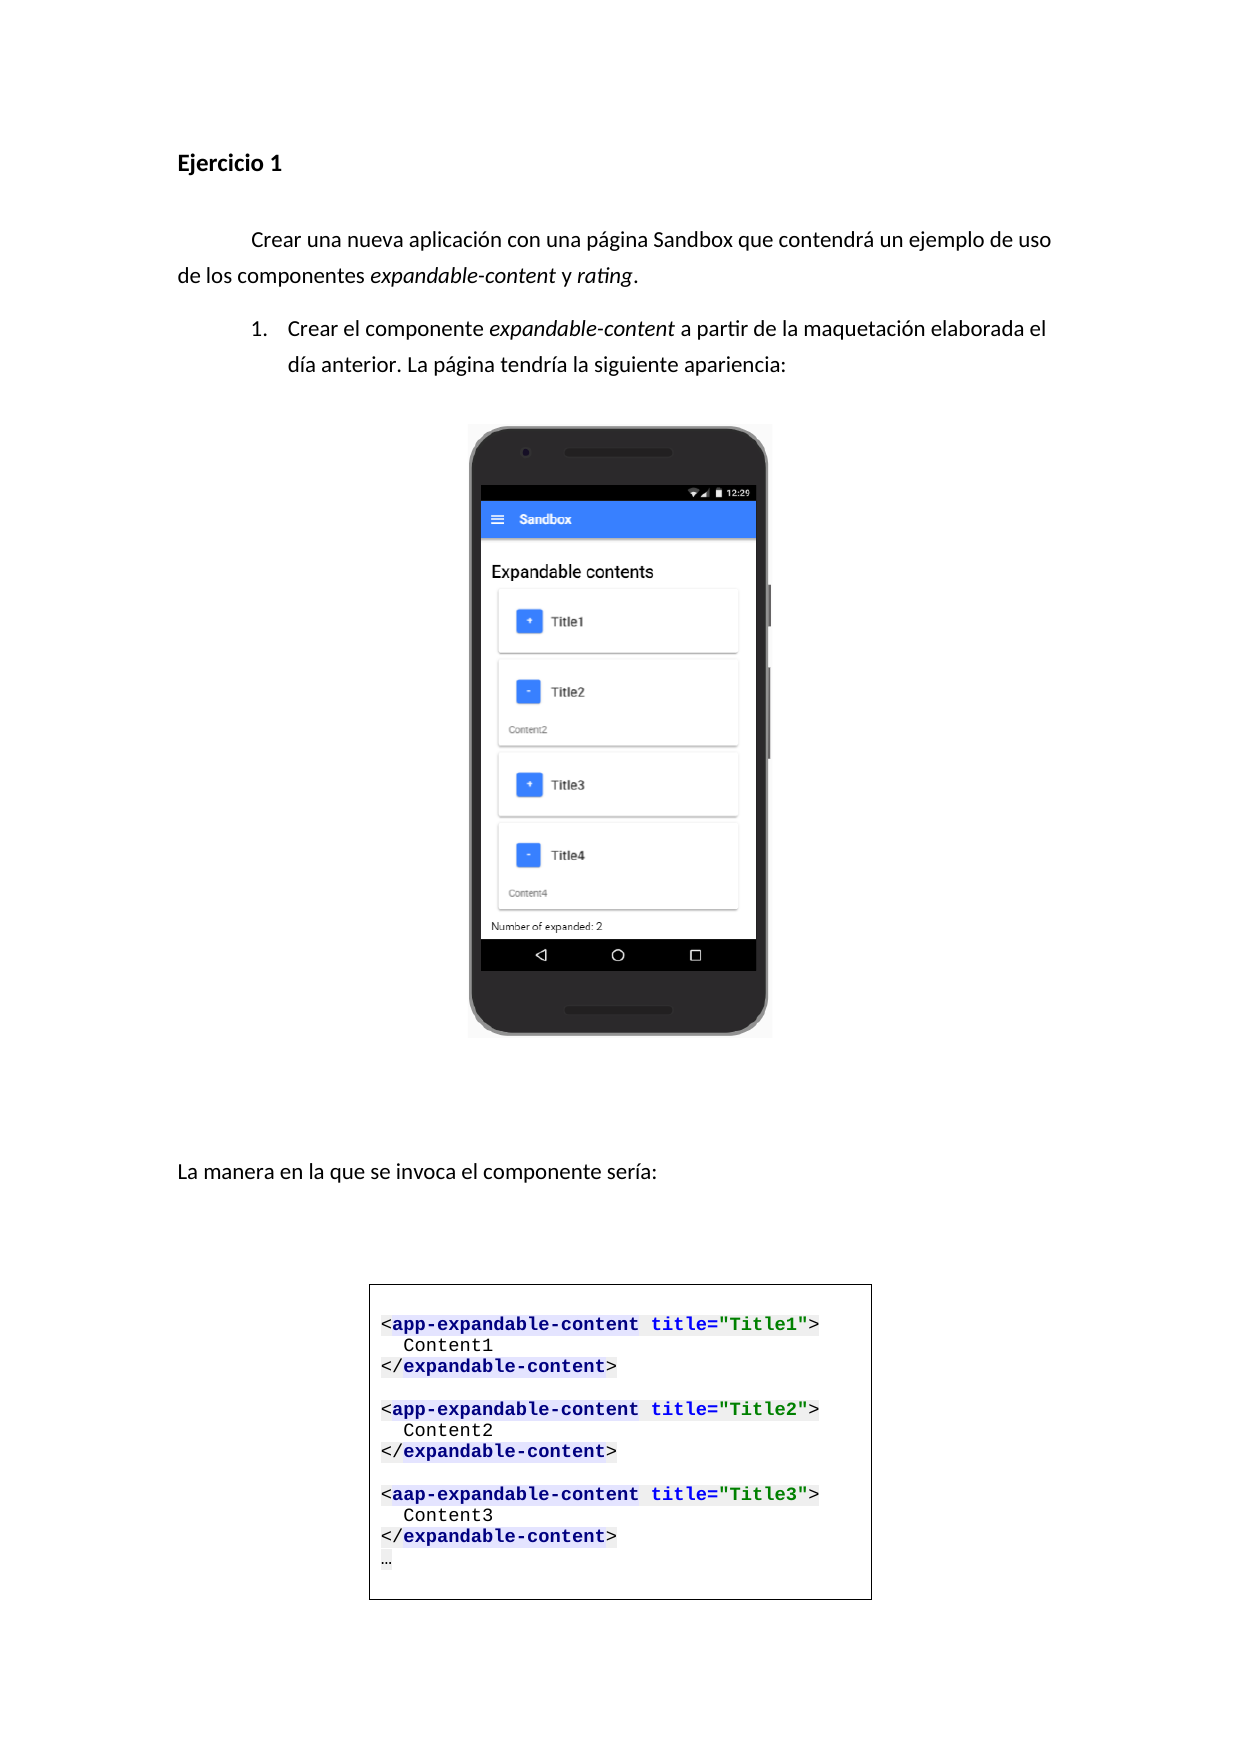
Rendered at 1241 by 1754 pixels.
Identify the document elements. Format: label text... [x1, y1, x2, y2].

text La manera en la que se invoca el componente sería: [177, 1157, 1063, 1186]
picture [467, 424, 773, 1038]
text Crear una nueva aplicación con una página Sandbox que contendrá un ejemplo de uso de los componentes expandable-content y rating. [177, 225, 1063, 289]
list Crear el componente expandable-content a partir de la maquetación elaborada el día anterior. La página tendría la siguiente apariencia: [250, 314, 1063, 378]
subtitle Ejercicio 1 [177, 148, 1063, 178]
table_header <app-expandable-content title="Title1"> Content1 </expandable-content> <app-expandable-content title="Title2"> Content2 </expandable-content> <aap-expandable-content title="Title3"> Content3 </expandable-content> … [370, 1285, 871, 1599]
